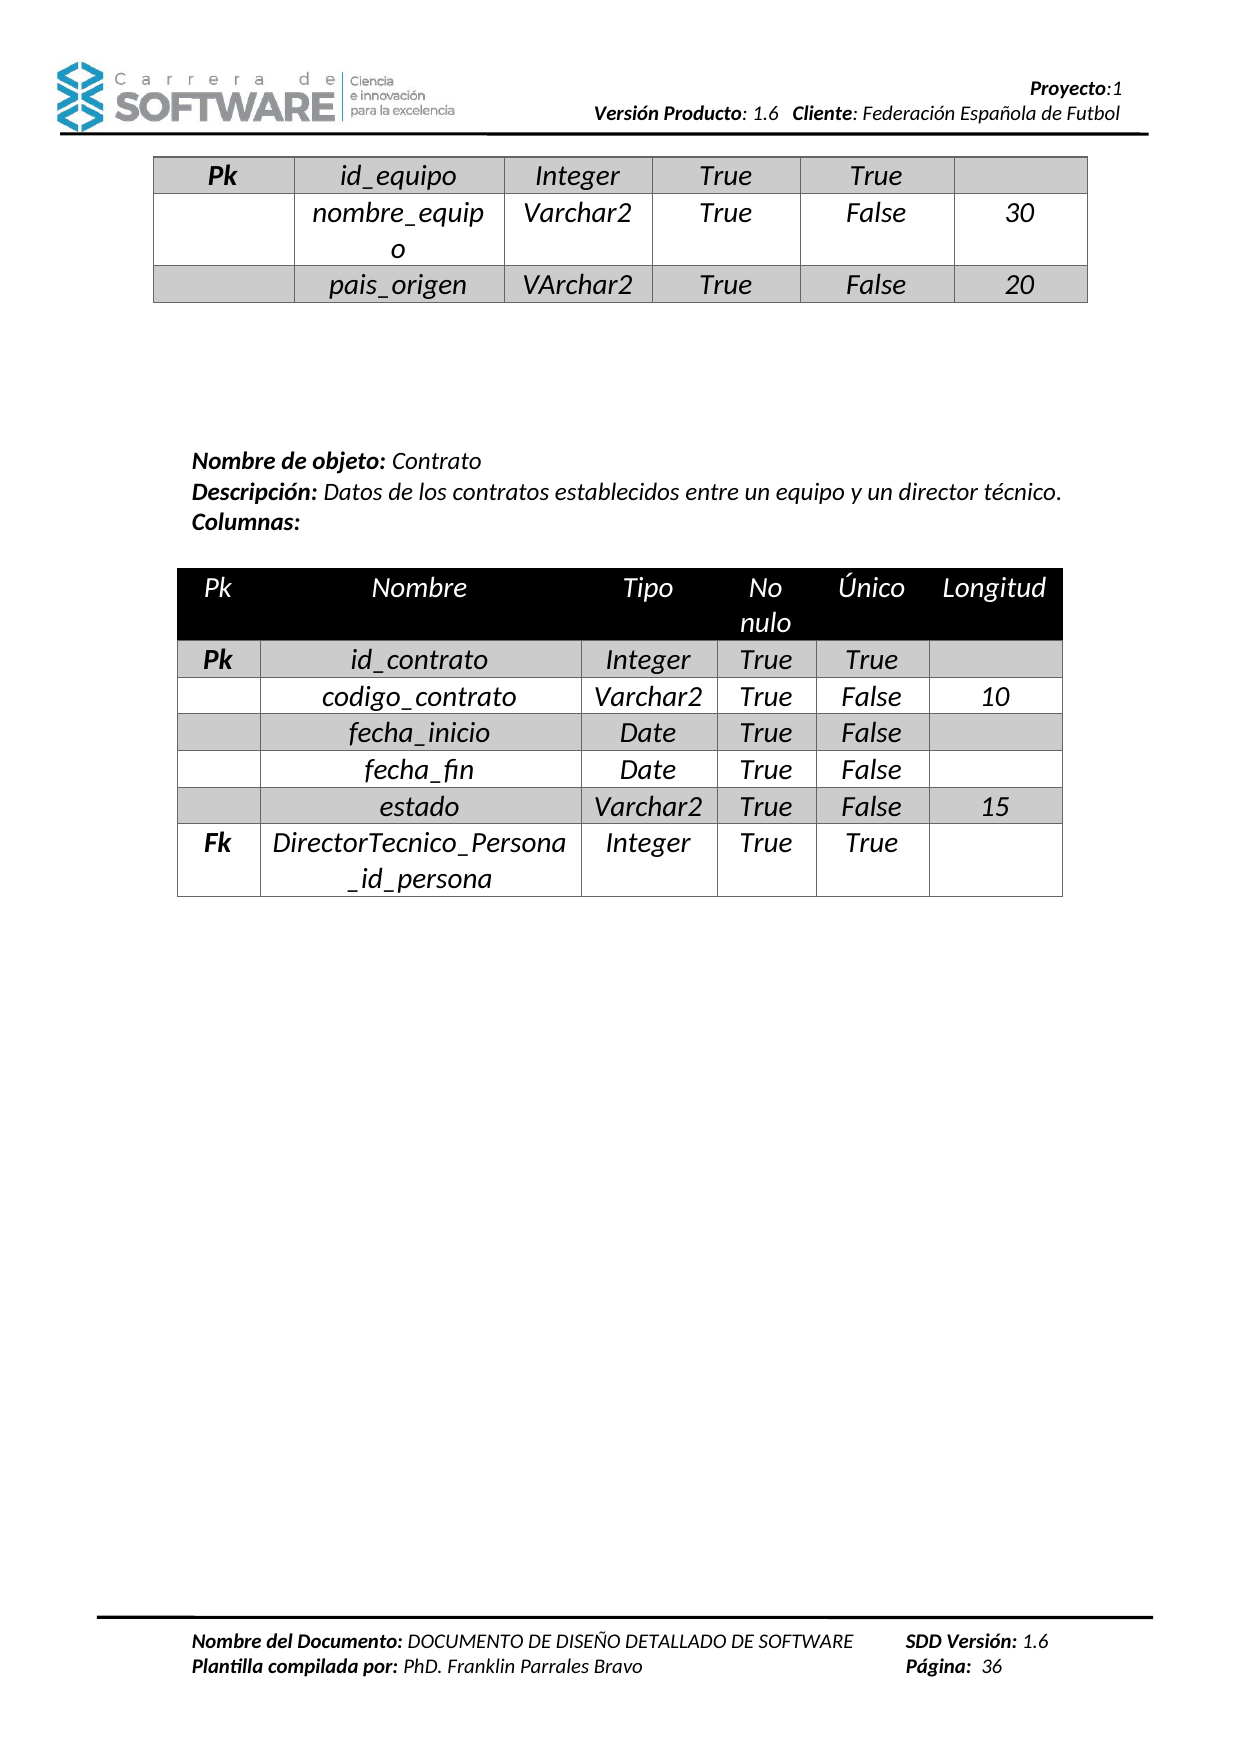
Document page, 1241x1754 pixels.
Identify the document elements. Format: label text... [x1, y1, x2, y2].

table_cell False [817, 751, 929, 787]
table_cell True [718, 714, 816, 750]
table_cell fecha_fin [261, 751, 581, 787]
table_cell Pk [154, 158, 294, 193]
table_cell codigo_contrato [261, 678, 581, 713]
text Columnas: [118, 507, 1122, 537]
text Descripción: Datos de los contratos establecidos entre un equipo y un director técnico. [118, 476, 1122, 507]
table_cell Pk [178, 641, 260, 677]
table_cell Varchar2 [505, 194, 652, 265]
text Nombre de objeto: Contrato [118, 446, 1122, 476]
table_cell [930, 714, 1062, 750]
table_cell Fk [178, 824, 260, 896]
table_cell True [718, 678, 816, 713]
table_cell 15 [930, 788, 1062, 823]
table_cell fecha_inicio [261, 714, 581, 750]
table_header Único [817, 569, 929, 640]
table_header Tipo [582, 569, 717, 640]
table_cell [178, 751, 260, 787]
table_cell Integer [582, 641, 717, 677]
table_cell Date [582, 714, 717, 750]
table_cell id_equipo [295, 158, 504, 193]
table_header No nulo [718, 569, 816, 640]
table_cell False [817, 678, 929, 713]
table_cell True [801, 158, 954, 193]
table_cell [154, 266, 294, 302]
table_cell VArchar2 [505, 266, 652, 302]
table_cell [930, 751, 1062, 787]
table_cell [178, 714, 260, 750]
picture [46, 46, 461, 154]
table_header Nombre [261, 569, 581, 640]
table_cell Varchar2 [582, 788, 717, 823]
table_cell 30 [955, 194, 1087, 265]
table_cell True [817, 824, 929, 896]
table_cell estado [261, 788, 581, 823]
table_header Longitud [930, 569, 1062, 640]
table_cell True [718, 824, 816, 896]
table_cell True [718, 788, 816, 823]
table_cell id_contrato [261, 641, 581, 677]
table_cell 10 [930, 678, 1062, 713]
table_cell True [653, 158, 800, 193]
table_cell Date [582, 751, 717, 787]
table_cell [178, 678, 260, 713]
table_cell False [801, 194, 954, 265]
table_cell True [653, 194, 800, 265]
table_header Pk [178, 569, 260, 640]
table_cell False [817, 788, 929, 823]
table_cell False [817, 714, 929, 750]
table_cell [178, 788, 260, 823]
table_cell Varchar2 [582, 678, 717, 713]
table_cell [930, 824, 1062, 896]
table_cell True [817, 641, 929, 677]
table_cell DirectorTecnico_Persona _id_persona [261, 824, 581, 896]
table_cell True [718, 751, 816, 787]
table_cell [955, 158, 1087, 193]
table_cell [154, 194, 294, 265]
table_cell True [718, 641, 816, 677]
table_cell True [653, 266, 800, 302]
table_cell Integer [505, 158, 652, 193]
table_cell False [801, 266, 954, 302]
table_cell [930, 641, 1062, 677]
table_cell pais_origen [295, 266, 504, 302]
table_cell nombre_equipo [295, 194, 504, 265]
table_cell 20 [955, 266, 1087, 302]
table_cell Integer [582, 824, 717, 896]
